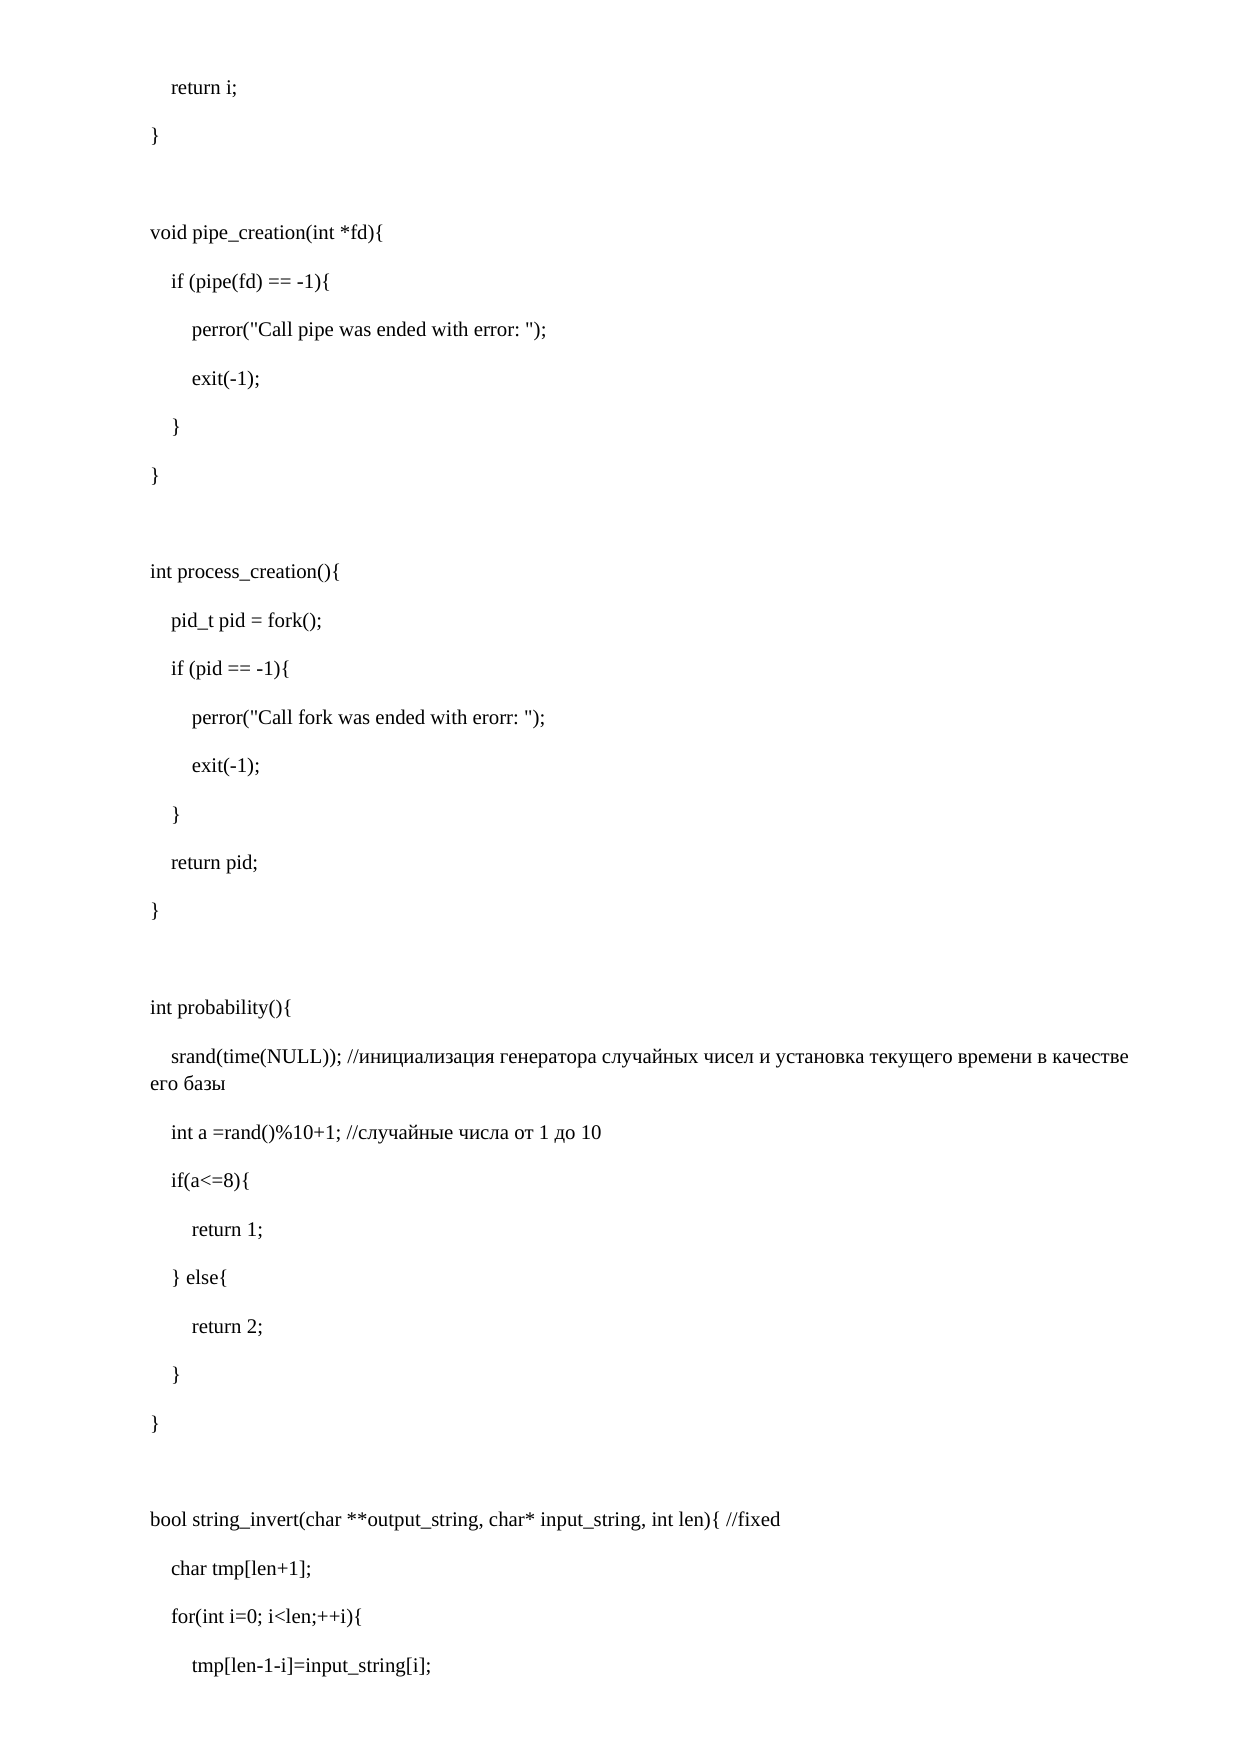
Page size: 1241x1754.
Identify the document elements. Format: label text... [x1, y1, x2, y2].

text } [150, 123, 1147, 147]
text if(a<=8){ [150, 1168, 1147, 1192]
text } [150, 802, 1147, 826]
text perror("Call fork was ended with erorr: "); [150, 705, 1147, 729]
text } [150, 414, 1147, 438]
text exit(-1); [150, 366, 1147, 390]
text return 1; [150, 1217, 1147, 1241]
text } [150, 898, 1147, 922]
text int probability(){ [150, 995, 1147, 1019]
text void pipe_creation(int *fd){ [150, 220, 1147, 244]
text return i; [150, 75, 1147, 99]
text } [150, 1410, 1147, 1434]
text pid_t pid = fork(); [150, 608, 1147, 632]
text char tmp[len+1]; [150, 1556, 1147, 1580]
text } [150, 462, 1147, 487]
text srand(time(NULL)); //инициализация генератора случайных чисел и установка текущего времени в качестве его базы [150, 1044, 1147, 1095]
text tmp[len-1-i]=input_string[i]; [150, 1653, 1147, 1677]
text return 2; [150, 1313, 1147, 1338]
text return pid; [150, 850, 1147, 874]
text bool string_invert(char **output_string, char* input_string, int len){ //fixed [150, 1507, 1147, 1531]
text perror("Call pipe was ended with error: "); [150, 317, 1147, 341]
text if (pipe(fd) == -1){ [150, 269, 1147, 293]
text int process_creation(){ [150, 559, 1147, 583]
text for(int i=0; i<len;++i){ [150, 1604, 1147, 1628]
text if (pid == -1){ [150, 656, 1147, 680]
text } [150, 1362, 1147, 1386]
text exit(-1); [150, 753, 1147, 777]
text } else{ [150, 1265, 1147, 1289]
text int a =rand()%10+1; //случайные числа от 1 до 10 [150, 1120, 1147, 1144]
